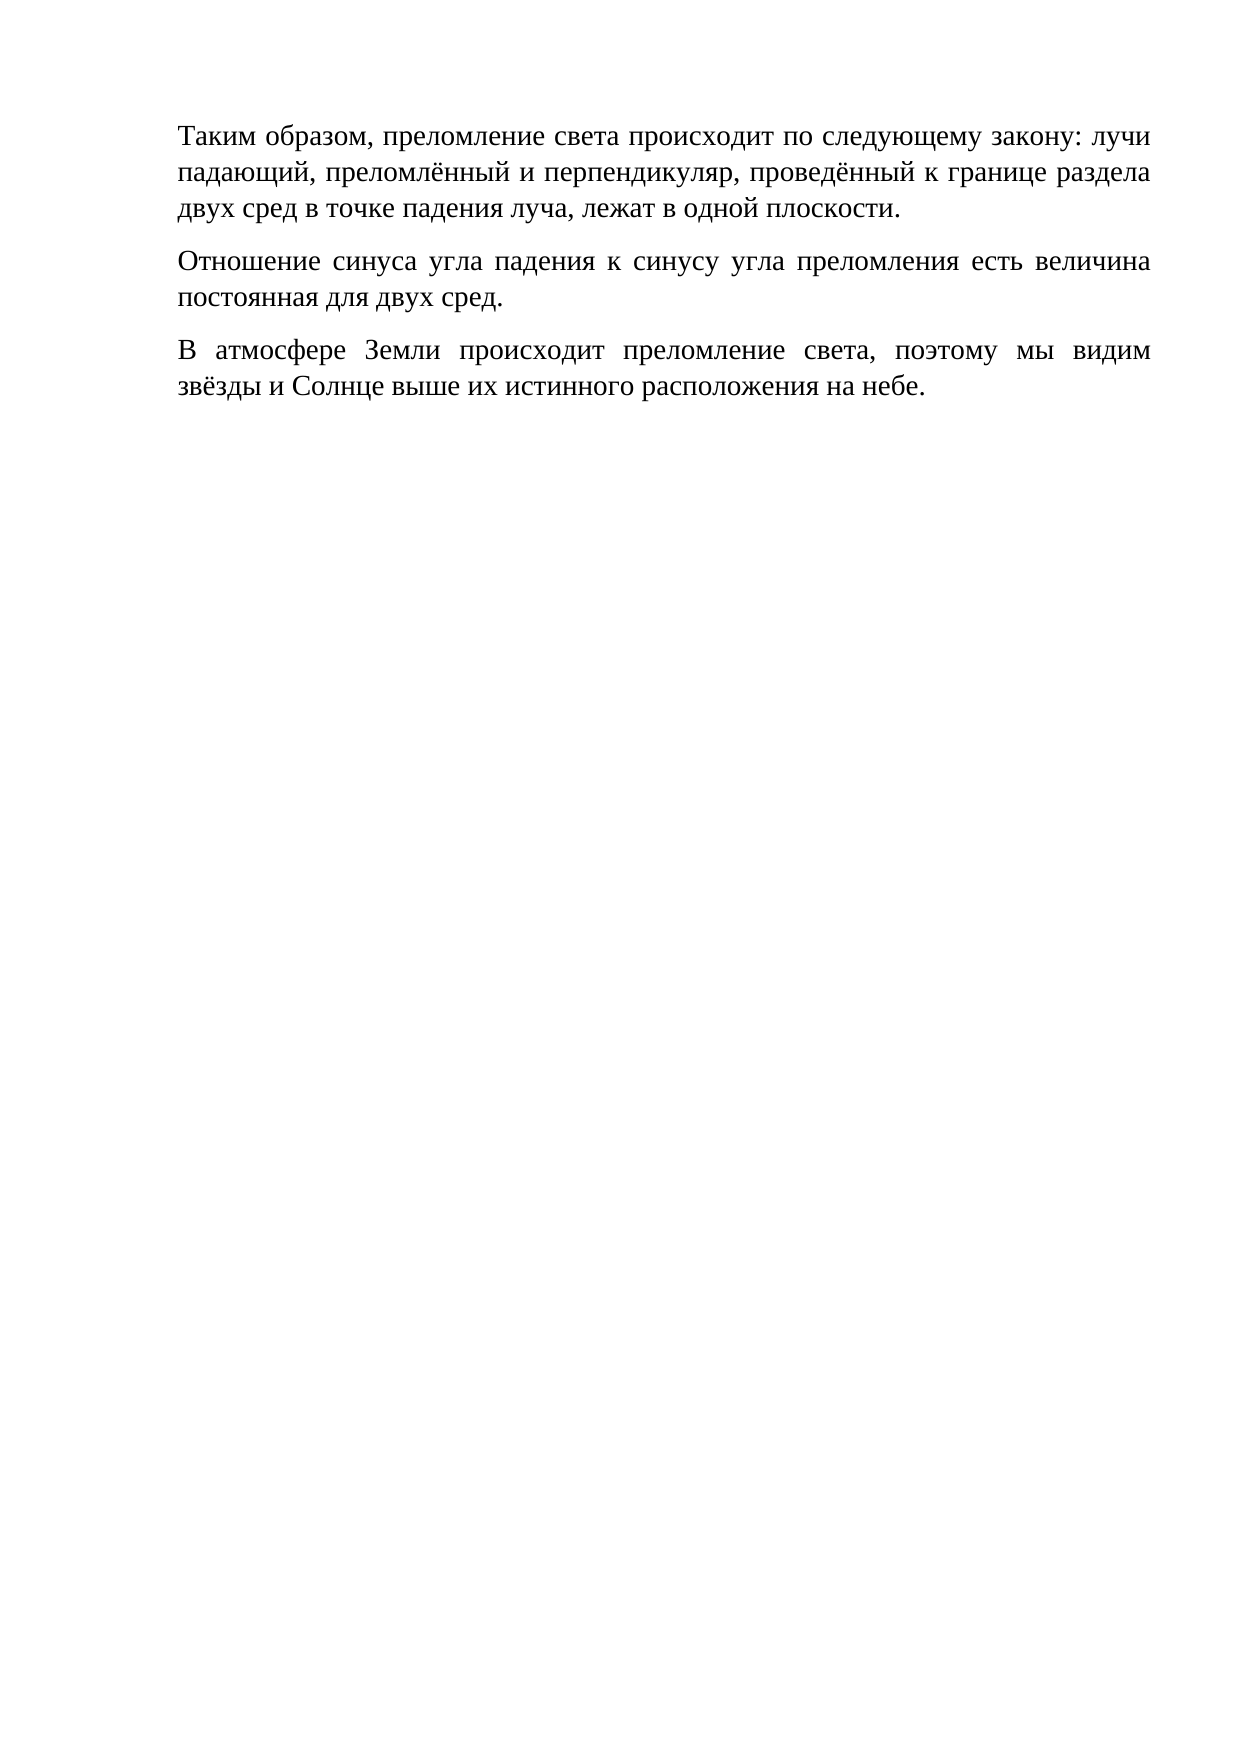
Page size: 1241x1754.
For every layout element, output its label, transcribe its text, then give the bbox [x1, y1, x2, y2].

text В атмосфере Земли происходит преломление света, поэтому мы видим звёзды и Солнце выше их истинного расположения на небе. [177, 332, 1152, 402]
text Таким образом, преломление света происходит по следующему закону: лучи падающий, преломлённый и перпендикуляр, проведённый к границе раздела двух сред в точке падения луча, лежат в одной плоскости. [177, 118, 1152, 224]
text Отношение синуса угла падения к синусу угла преломления есть величина постоянная для двух сред. [177, 243, 1152, 313]
